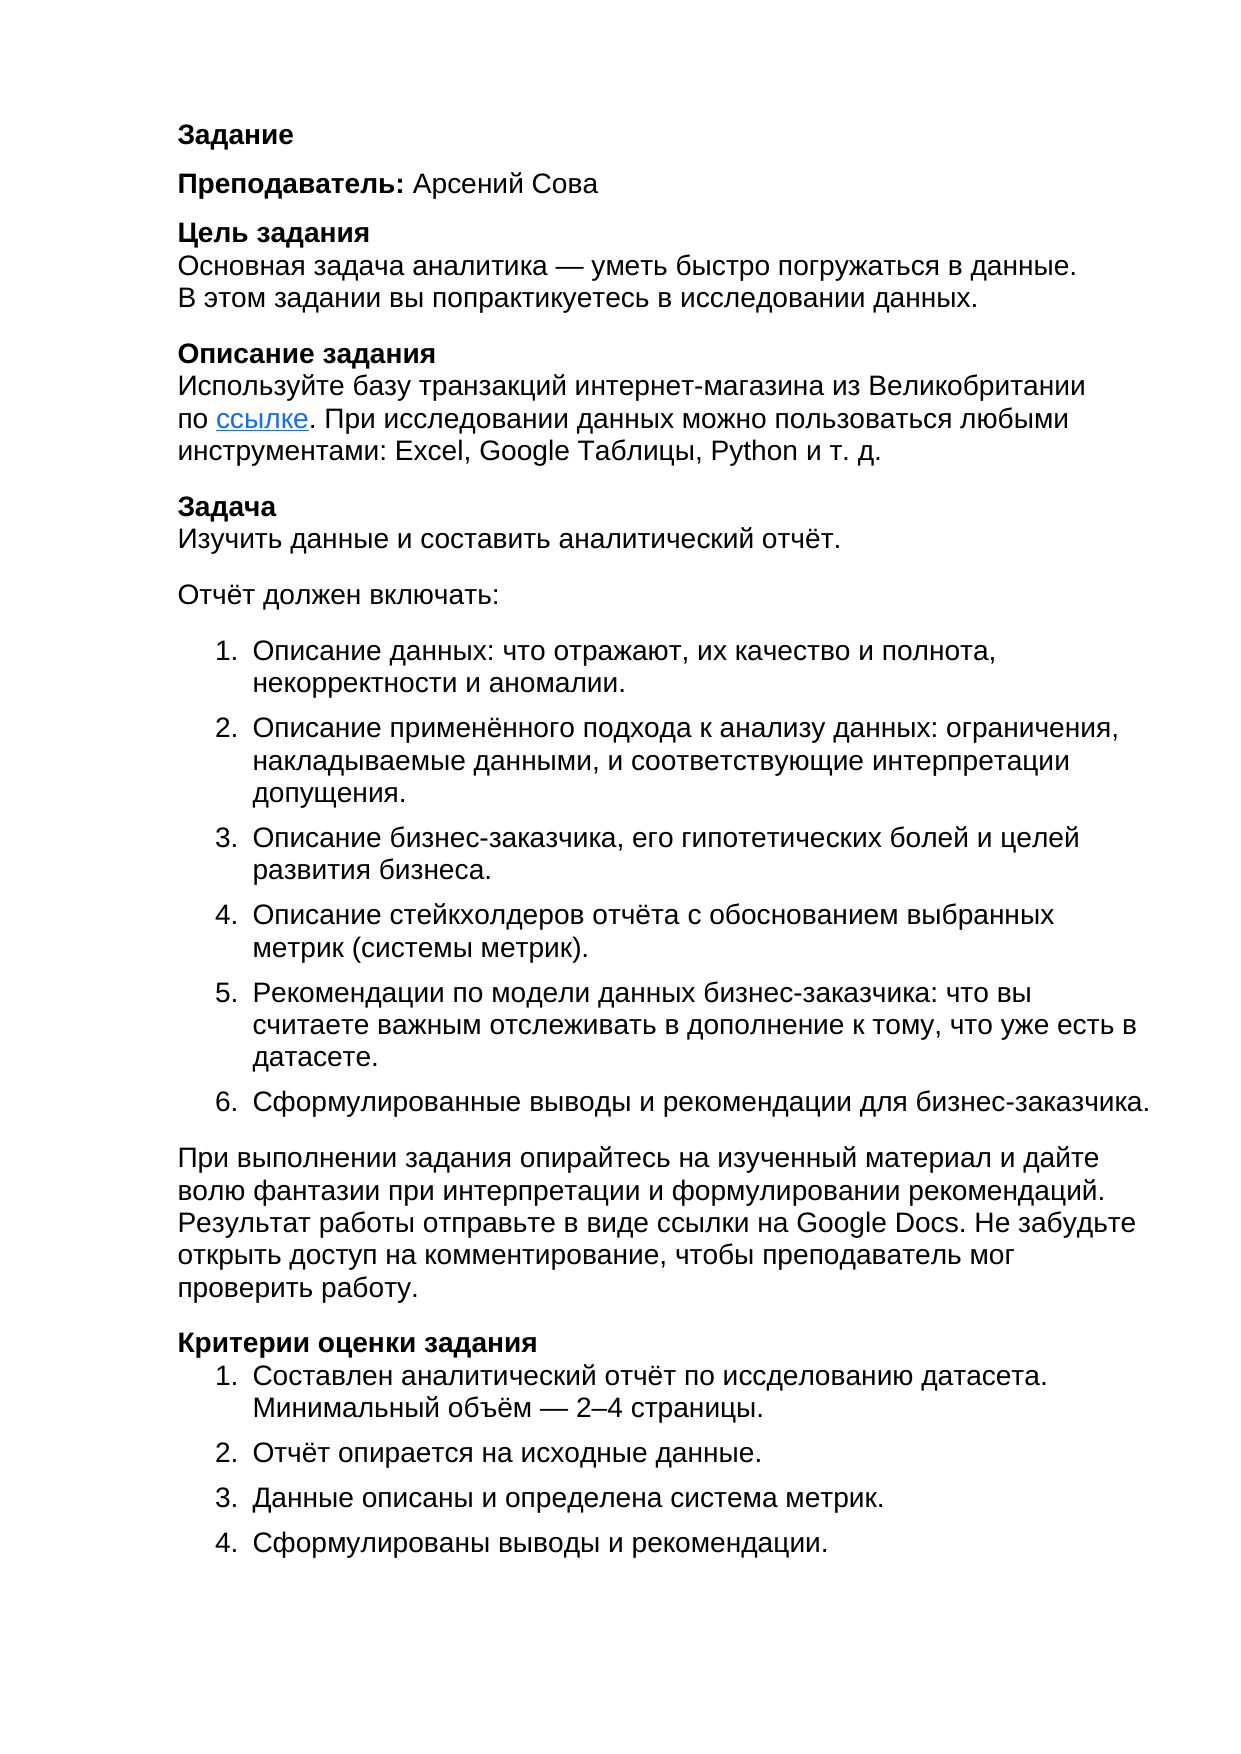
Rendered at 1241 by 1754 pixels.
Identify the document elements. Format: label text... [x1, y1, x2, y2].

list Составлен аналитический отчёт по иссделованию датасета. Минимальный объём — 2–4 страницы. [215, 1359, 1152, 1424]
list Описание бизнес-заказчика, его гипотетических болей и целей развития бизнеса. [215, 821, 1152, 886]
text Цель задания Основная задача аналитика — уметь быстро погружаться в данные. В этом задании вы попрактикуетесь в исследовании данных. [177, 216, 1152, 313]
list Сформулированные выводы и рекомендации для бизнес-заказчика. [215, 1085, 1152, 1118]
list Описание данных: что отражают, их качество и полнота, некорректности и аномалии. [215, 634, 1152, 699]
text Описание задания Используйте базу транзакций интернет-магазина из Великобритании по ссылке. При исследовании данных можно пользоваться любыми инструментами: Excel, Google Таблицы, Python и т. д. [177, 337, 1152, 466]
list Описание стейкхолдеров отчёта с обоснованием выбранных метрик (системы метрик). [215, 898, 1152, 963]
text Задача Изучить данные и составить аналитический отчёт. [177, 490, 1152, 555]
list Описание применённого подхода к анализу данных: ограничения, накладываемые данными, и соответствующие интерпретации допущения. [215, 711, 1152, 808]
text Отчёт должен включать: [177, 578, 1152, 611]
list Отчёт опирается на исходные данные. [215, 1436, 1152, 1468]
text При выполнении задания опирайтесь на изученный материал и дайте волю фантазии при интерпретации и формулировании рекомендаций. Результат работы отправьте в виде ссылки на Google Docs. Не забудьте открыть доступ на комментирование, чтобы преподаватель мог проверить работу. [177, 1141, 1152, 1303]
text Преподаватель: Арсений Сова [177, 167, 1152, 199]
list Рекомендации по модели данных бизнес-заказчика: что вы считаете важным отслеживать в дополнение к тому, что уже есть в датасете. [215, 976, 1152, 1073]
text Критерии оценки задания [177, 1326, 1152, 1359]
text Задание [177, 118, 1152, 151]
list Данные описаны и определена система метрик. [215, 1481, 1152, 1513]
list Сформулированы выводы и рекомендации. [215, 1526, 1152, 1558]
